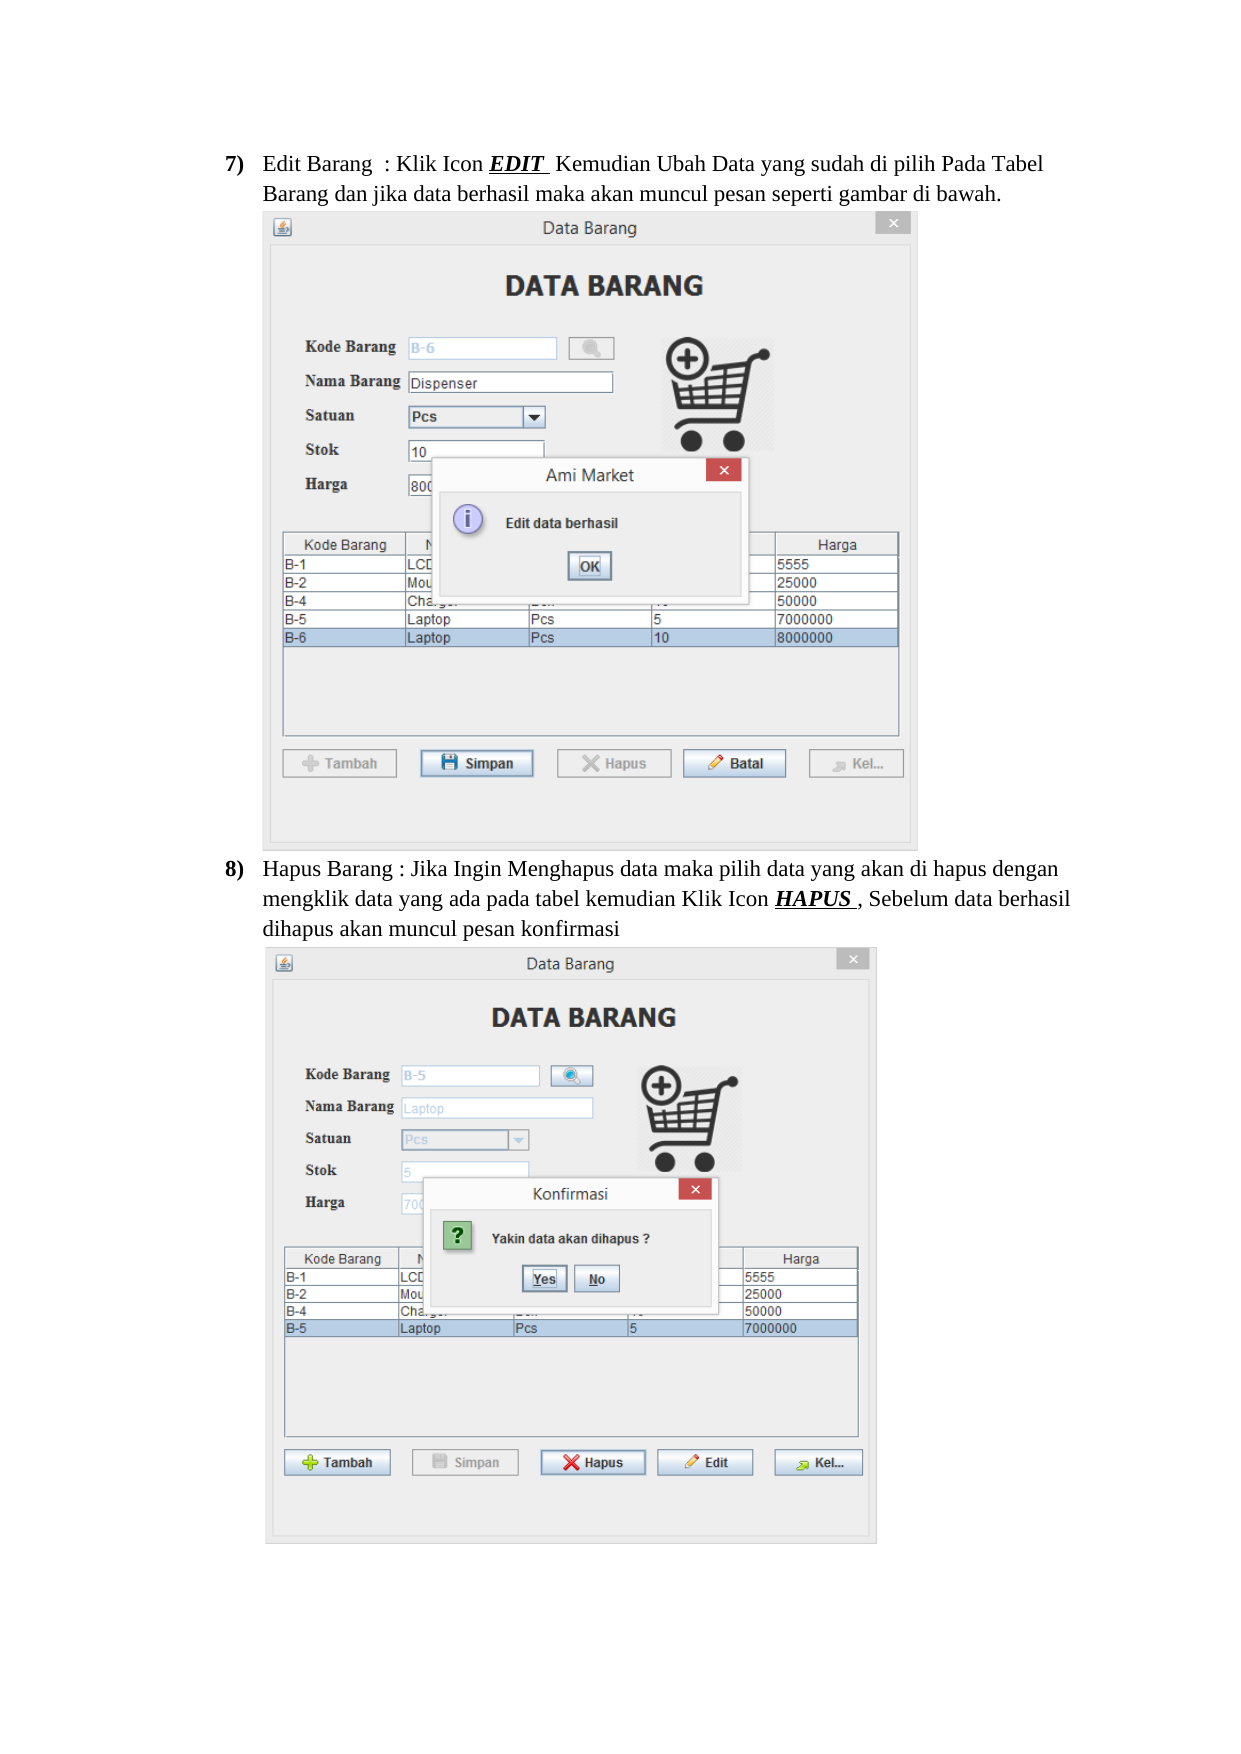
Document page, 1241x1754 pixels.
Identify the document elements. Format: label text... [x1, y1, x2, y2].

picture [265, 947, 877, 1544]
list Hapus Barang : Jika Ingin Menghapus data maka pilih data yang akan di hapus dengan mengklik data yang ada pada tabel kemudian Klik Icon HAPUS , Sebelum data berhasil dihapus akan muncul pesan konfirmasi [225, 855, 1090, 942]
list Edit Barang : Klik Icon EDIT Kemudian Ubah Data yang sudah di pilih Pada Tabel Barang dan jika data berhasil maka akan muncul pesan seperti gambar di bawah. [225, 150, 1090, 207]
picture [262, 211, 918, 851]
